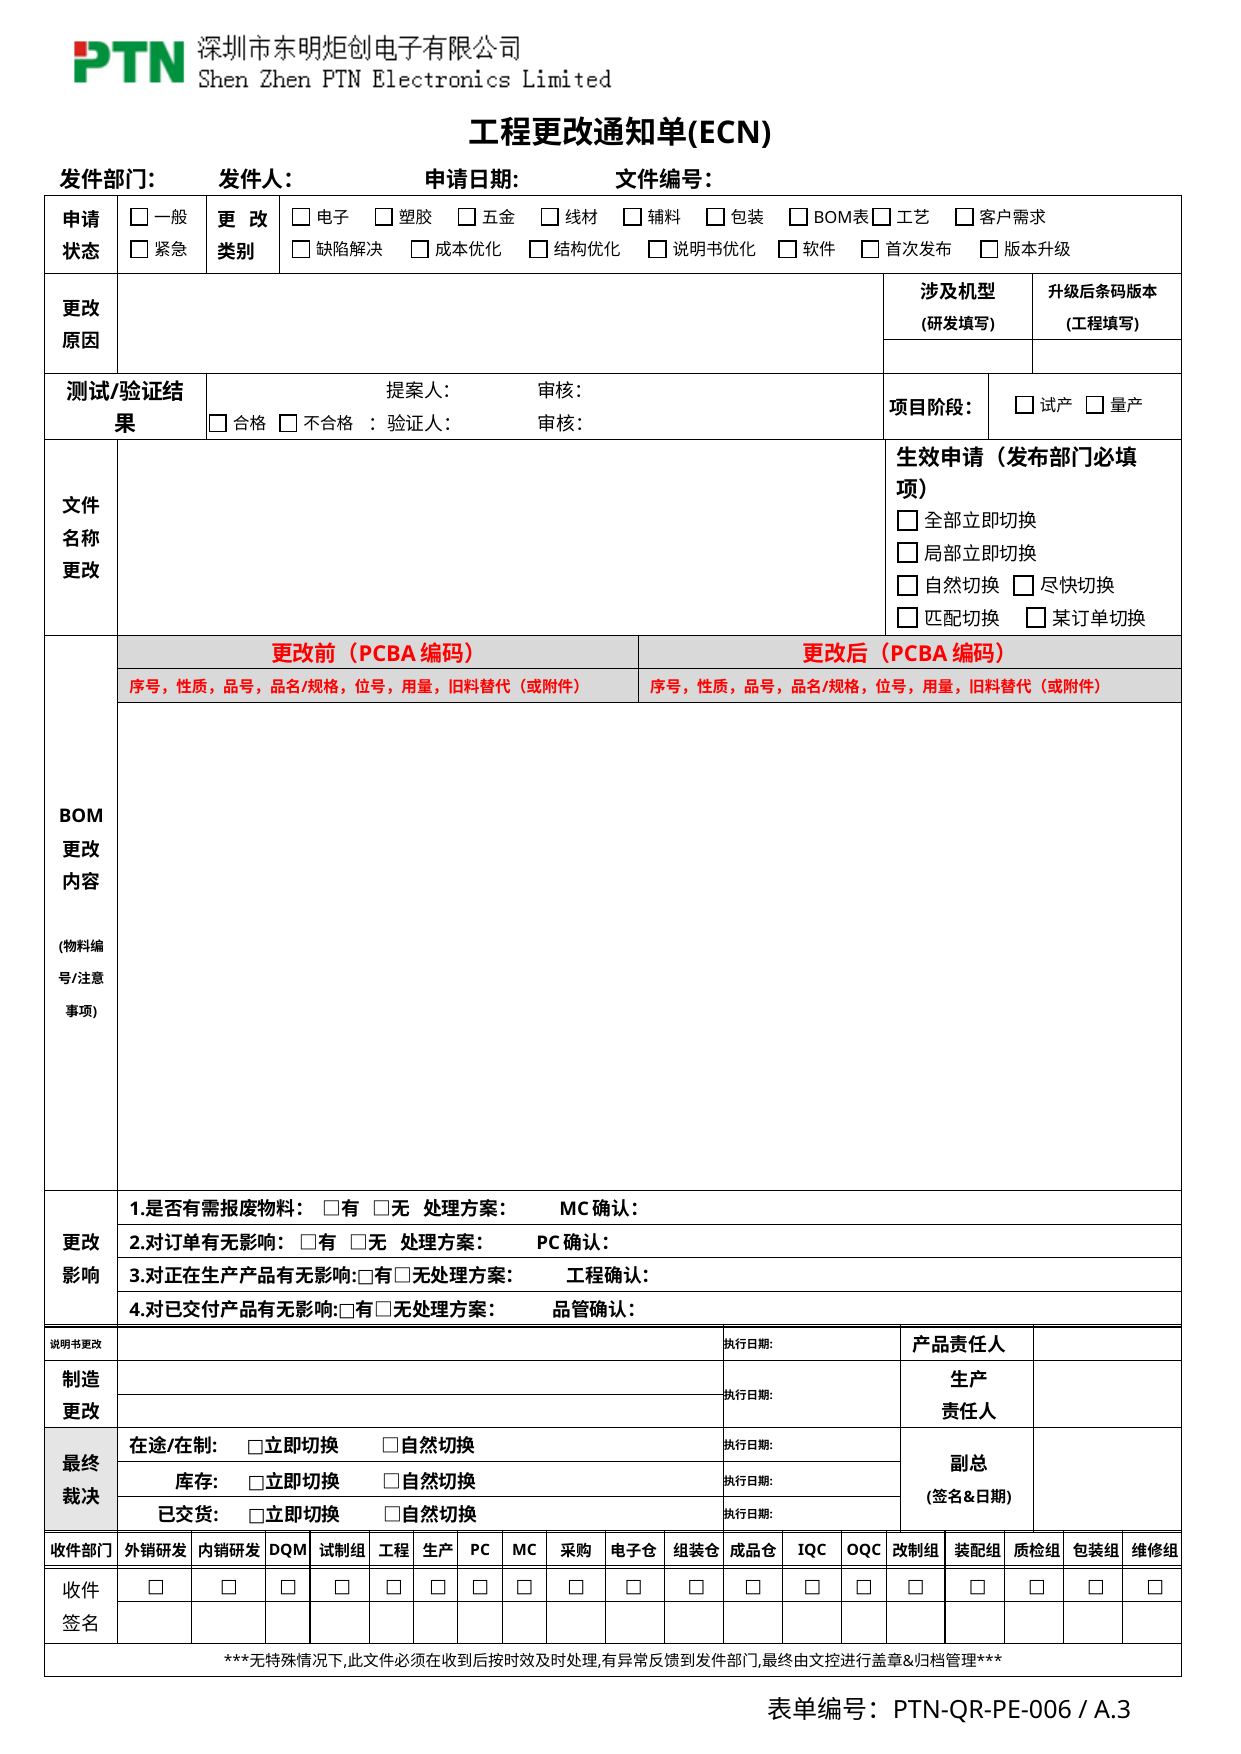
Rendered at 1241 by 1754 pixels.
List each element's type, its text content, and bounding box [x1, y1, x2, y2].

table_cell □ [311, 1569, 369, 1601]
table_cell □ [842, 1569, 886, 1601]
table_cell 最终裁决 [45, 1428, 117, 1530]
table_cell 组装仓 [665, 1533, 723, 1565]
table_cell □ [414, 1569, 457, 1601]
table_cell [192, 1602, 265, 1643]
table_cell 执行日期: [724, 1428, 900, 1461]
table_cell 执行日期: [724, 1462, 900, 1496]
table_cell [118, 1361, 723, 1393]
table_cell 2.对订单有无影响： □有 □无 处理方案： PC确认： [118, 1225, 1181, 1257]
table_cell [118, 440, 885, 634]
table_cell 更改影响 [45, 1191, 117, 1324]
table_cell [665, 1602, 723, 1643]
table_cell 说明书更改 [45, 1328, 117, 1360]
table_cell [989, 374, 1181, 438]
table_cell [118, 274, 883, 372]
table_cell [606, 1602, 664, 1643]
table_cell 维修组 [1123, 1533, 1181, 1565]
table_cell [887, 1602, 944, 1643]
table_cell 测试/验证结果 [45, 374, 206, 438]
table_cell 装配组 [946, 1533, 1004, 1565]
text 发件部门： 发件人： 申请日期: 文件编号： [59, 162, 1181, 194]
table_cell 产品责任人 [901, 1328, 1033, 1360]
table_cell 3.对正在生产产品有无影响:□有□无处理方案： 工程确认： [118, 1258, 1181, 1291]
table_header [280, 196, 1181, 273]
table_cell 外销研发 [118, 1533, 191, 1565]
table_cell [458, 1602, 502, 1643]
table_cell [118, 1395, 723, 1427]
table_cell 工程 [370, 1533, 413, 1565]
table_cell 4.对已交付产品有无影响:□有□无处理方案： 品管确认： [118, 1292, 1181, 1324]
table_cell [1034, 1361, 1181, 1427]
table_cell [1123, 1602, 1181, 1643]
table_cell [1005, 1602, 1063, 1643]
table_cell 副总 (签名&日期) [901, 1428, 1033, 1530]
table_cell 更改原因 [45, 274, 117, 372]
table_cell ***无特殊情况下,此文件必须在收到后按时效及时处理,有异常反馈到发件部门,最终由文控进行盖章&归档管理*** [45, 1644, 1181, 1676]
table_cell [1064, 1602, 1122, 1643]
table_cell [414, 1602, 457, 1643]
table_cell [118, 1328, 723, 1360]
table_cell 1.是否有需报废物料： □有 □无 处理方案： MC确认： [118, 1191, 1181, 1224]
table_cell [118, 1602, 191, 1643]
table_cell □ [724, 1569, 782, 1601]
table_cell 已交货: □立即切换 □自然切换 [118, 1497, 723, 1530]
table_cell 内销研发 [192, 1533, 265, 1565]
table_header [118, 196, 206, 273]
table_cell □ [1123, 1569, 1181, 1601]
table_cell 生产 责任人 [901, 1361, 1033, 1427]
table_cell 生产 [414, 1533, 457, 1565]
table_cell IQC [783, 1533, 841, 1565]
table_cell □ [1005, 1569, 1063, 1601]
table_cell 执行日期: [724, 1361, 900, 1427]
table_cell 项目阶段： [884, 374, 988, 438]
table_cell OQC [842, 1533, 886, 1565]
table_cell 更改后（PCBA编码） [639, 636, 1181, 668]
table_cell [783, 1602, 841, 1643]
table_header 更改类别 [207, 196, 279, 273]
table_cell □ [946, 1569, 1004, 1601]
text 工程更改通知单(ECN) [59, 97, 1181, 162]
table_cell 收件 签名 [45, 1569, 117, 1643]
table_cell □ [547, 1569, 605, 1601]
table_cell □ [1064, 1569, 1122, 1601]
table_cell 提案人： 审核： 验证人：验证人： 审核： [207, 374, 883, 438]
table_cell 执行日期: [724, 1497, 900, 1530]
table_cell □ [370, 1569, 413, 1601]
table_cell 采购 [547, 1533, 605, 1565]
table_cell [311, 1602, 369, 1643]
table_cell □ [118, 1569, 191, 1601]
table_header 申请状态 [45, 196, 117, 273]
table_cell 更改前（PCBA编码） [118, 636, 638, 668]
table_cell [1034, 1428, 1181, 1530]
table_cell □ [458, 1569, 502, 1601]
table_cell DQM [266, 1533, 309, 1565]
table_cell □ [665, 1569, 723, 1601]
table_cell MC [503, 1533, 546, 1565]
table_cell [946, 1602, 1004, 1643]
table_cell 包装组 [1064, 1533, 1122, 1565]
table_cell [503, 1602, 546, 1643]
table_cell [118, 703, 1181, 1190]
table_cell [724, 1602, 782, 1643]
table_cell 制造更改 [45, 1361, 117, 1427]
table_cell 改制组 [887, 1533, 944, 1565]
table_cell 在途/在制: □立即切换 □自然切换 [118, 1428, 723, 1461]
table_cell 成品仓 [724, 1533, 782, 1565]
table_cell 执行日期: [724, 1328, 900, 1360]
table_cell 库存: □立即切换 □自然切换 [118, 1462, 723, 1496]
table_cell 升级后条码版本 (工程填写) [1033, 274, 1181, 339]
table_cell 生效申请（发布部门必填项） [886, 440, 1181, 634]
picture [59, 29, 619, 97]
table_cell □ [503, 1569, 546, 1601]
table_cell BOM更改内容 (物料编号/注意事项) [45, 636, 117, 1190]
table_cell [370, 1602, 413, 1643]
table_cell [1034, 1328, 1181, 1360]
table_cell 文件名称更改 [45, 440, 117, 634]
table_cell [547, 1602, 605, 1643]
table_cell 涉及机型 (研发填写) [884, 274, 1032, 339]
table_cell □ [606, 1569, 664, 1601]
table_cell 序号，性质，品号，品名/规格，位号，用量，旧料替代（或附件） [118, 669, 638, 702]
table_cell 质检组 [1005, 1533, 1063, 1565]
table_cell [1033, 340, 1181, 372]
table_cell [884, 340, 1032, 372]
table_cell [266, 1602, 309, 1643]
table_cell [842, 1602, 886, 1643]
table_cell 电子仓 [606, 1533, 664, 1565]
table_cell 收件部门 [45, 1533, 117, 1565]
table_cell □ [266, 1569, 309, 1601]
table_cell □ [192, 1569, 265, 1601]
table_cell 试制组 [311, 1533, 369, 1565]
table_cell □ [887, 1569, 944, 1601]
table_cell 序号，性质，品号，品名/规格，位号，用量，旧料替代（或附件） [639, 669, 1181, 702]
table_cell PC [458, 1533, 502, 1565]
table_cell □ [783, 1569, 841, 1601]
